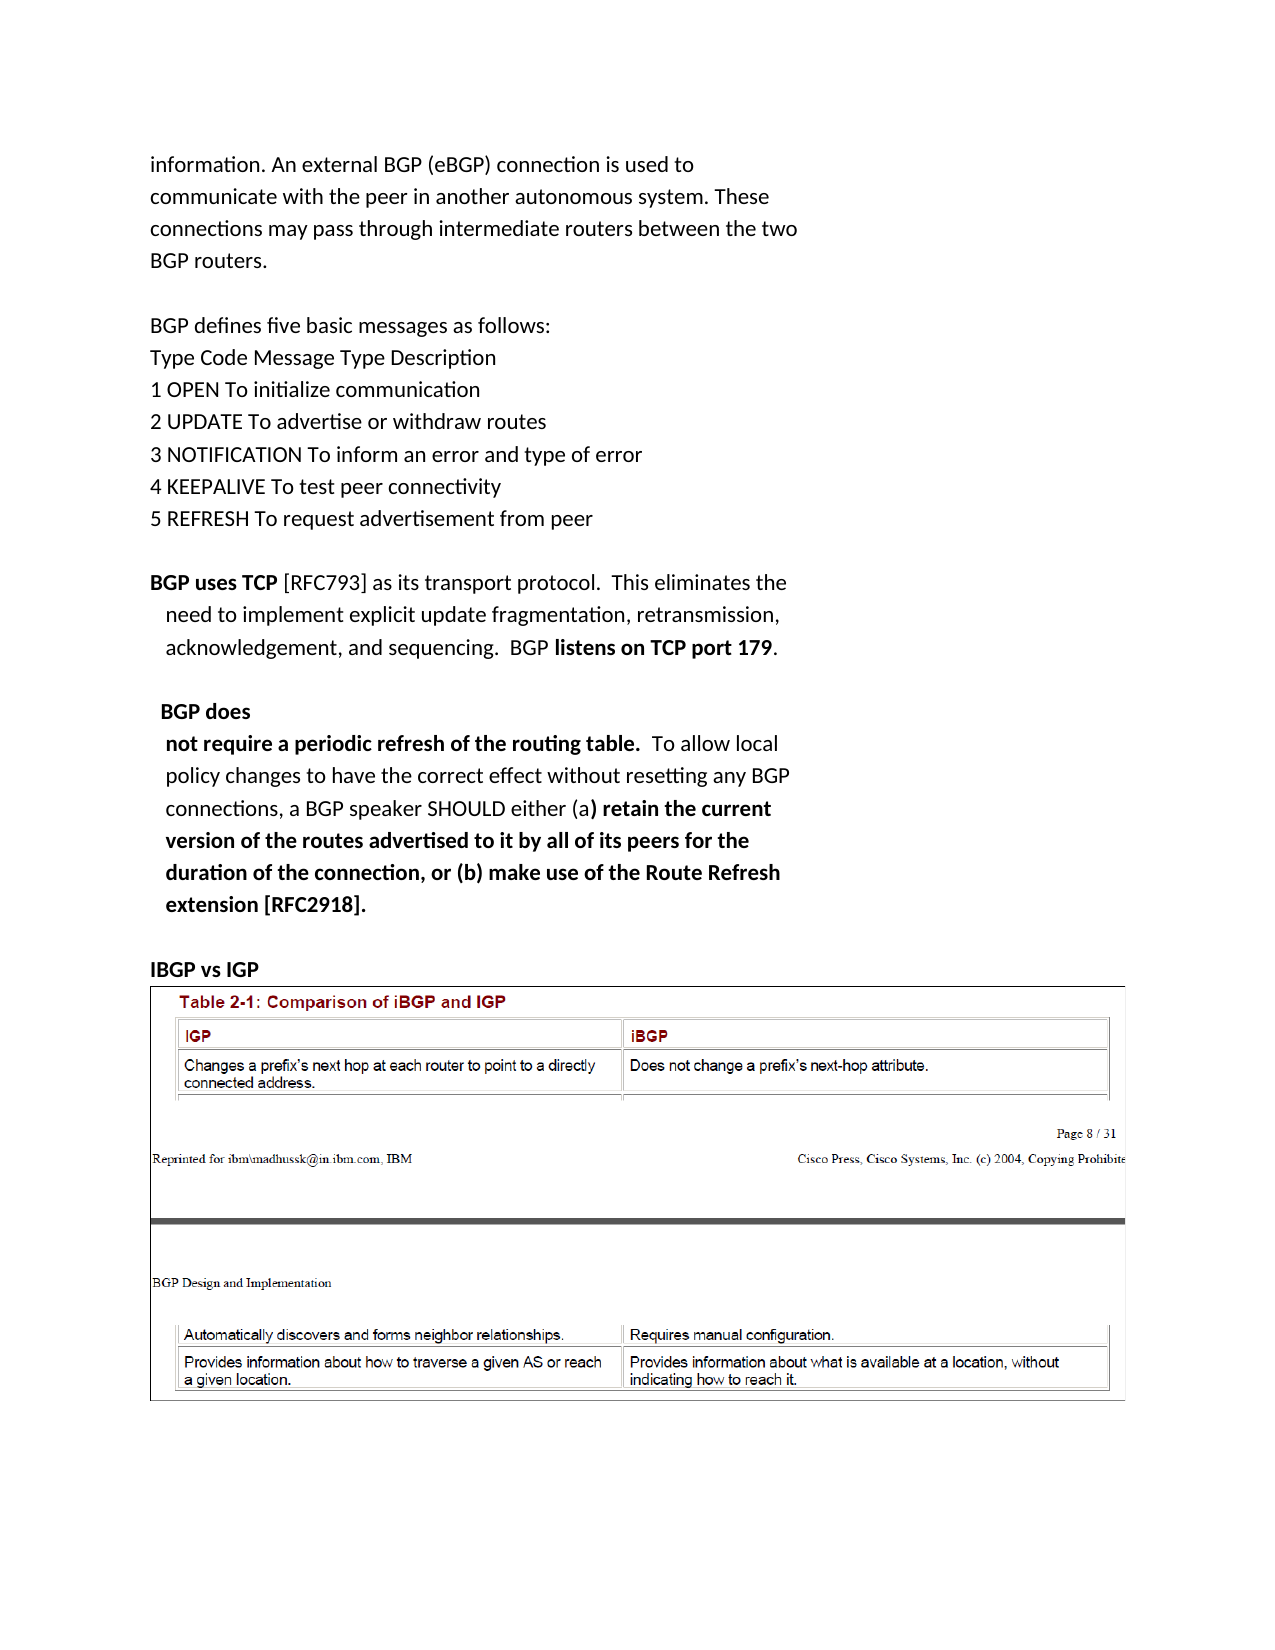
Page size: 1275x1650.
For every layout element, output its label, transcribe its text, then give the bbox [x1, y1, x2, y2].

text BGP uses TCP [RFC793] as its transport protocol. This eliminates the [150, 568, 1125, 596]
text 2 UPDATE To advertise or withdraw routes [150, 407, 1125, 436]
text BGP does [150, 697, 1125, 725]
text duration of the connection, or (b) make use of the Route Refresh [150, 858, 1125, 886]
text 1 OPEN To initialize communication [150, 375, 1125, 403]
text 5 REFRESH To request advertisement from peer [150, 504, 1125, 532]
text extension [RFC2918]. [150, 890, 1125, 918]
text 3 NOTIFICATION To inform an error and type of error [150, 440, 1125, 468]
text 4 KEEPALIVE To test peer connectivity [150, 472, 1125, 500]
text connections may pass through intermediate routers between the two [150, 214, 1125, 242]
text connections, a BGP speaker SHOULD either (a) retain the current [150, 794, 1125, 822]
text IBGP vs IGP [150, 955, 1125, 983]
text communicate with the peer in another autonomous system. These [150, 182, 1125, 210]
text BGP routers. [150, 247, 1125, 274]
text information. An external BGP (eBGP) connection is used to [150, 150, 1125, 178]
text policy changes to have the correct effect without resetting any BGP [150, 762, 1125, 789]
text version of the routes advertised to it by all of its peers for the [150, 826, 1125, 854]
text need to implement explicit update fragmentation, retransmission, [150, 601, 1125, 629]
text not require a periodic refresh of the routing table. To allow local [150, 729, 1125, 757]
text Type Code Message Type Description [150, 343, 1125, 371]
text BGP defines five basic messages as follows: [150, 311, 1125, 339]
text acknowledgement, and sequencing. BGP listens on TCP port 179. [150, 633, 1125, 661]
picture [150, 986, 1125, 1401]
